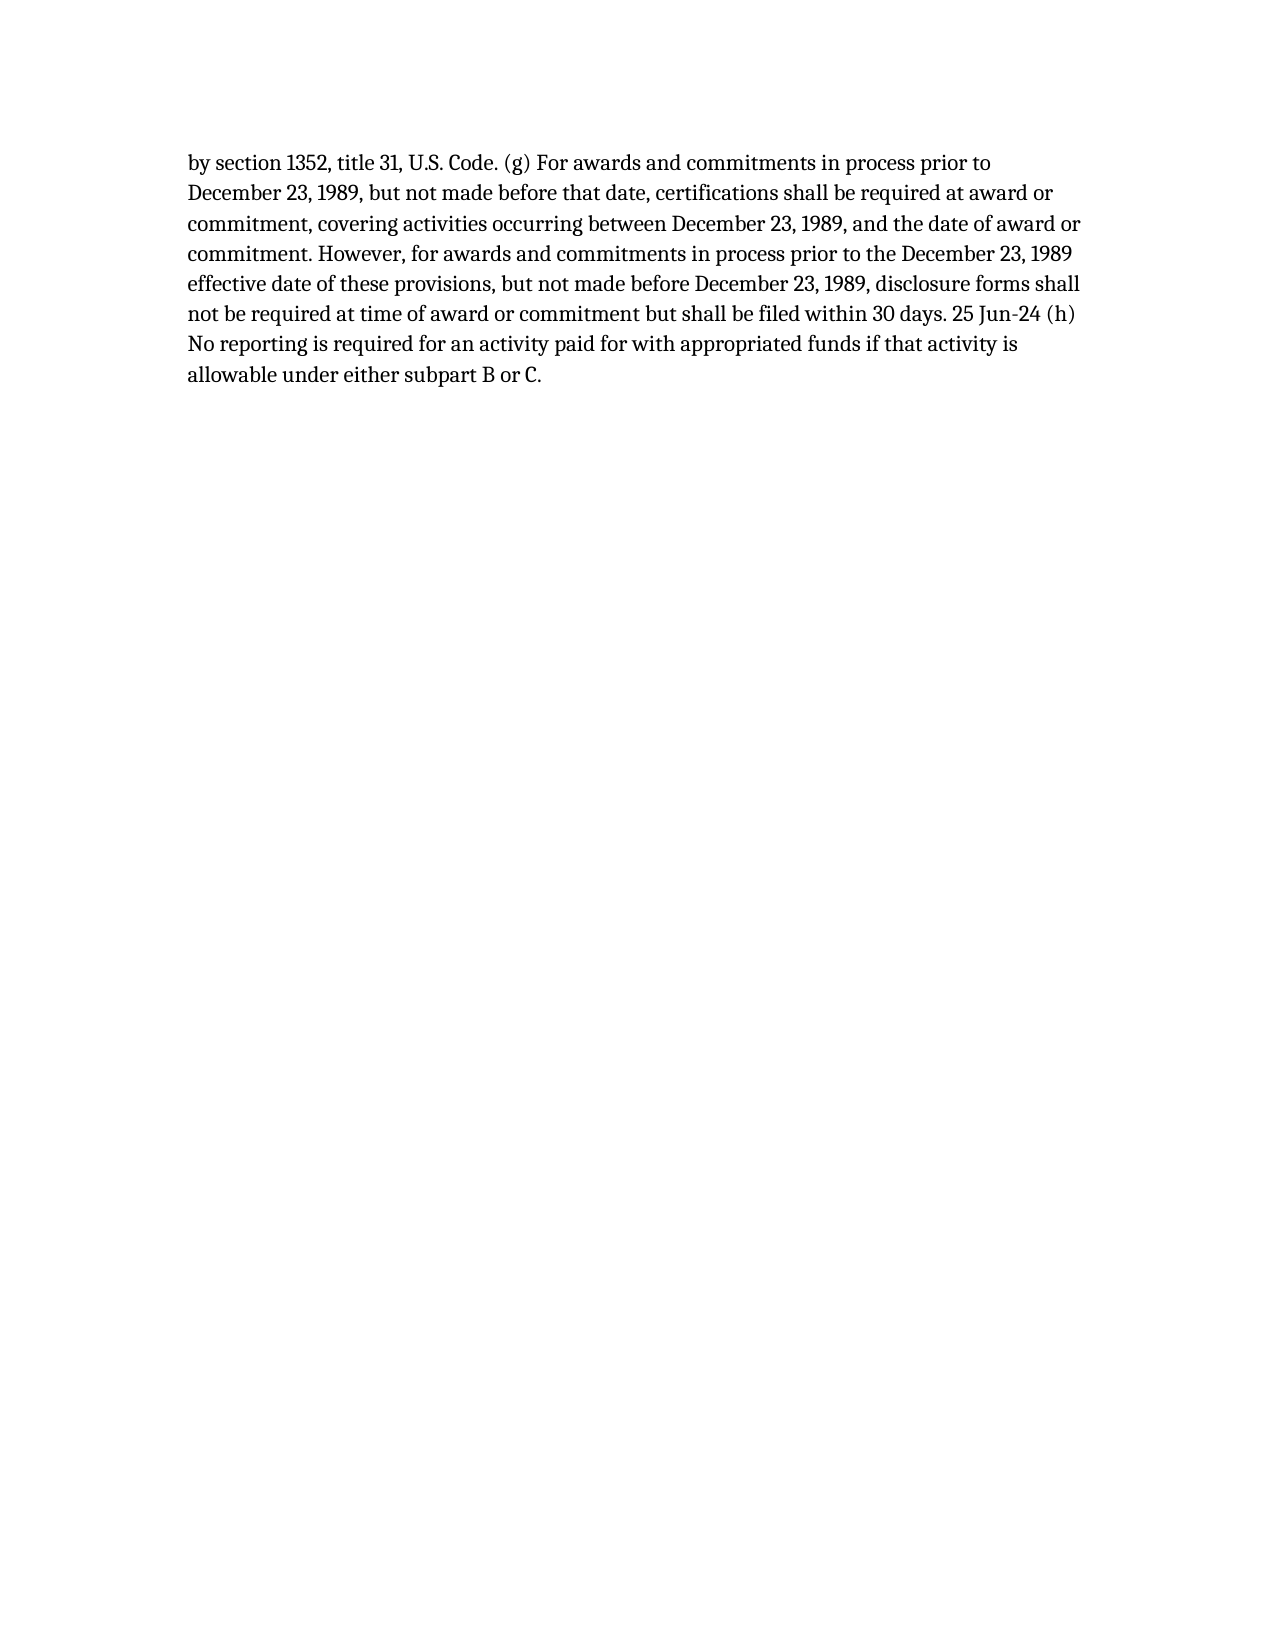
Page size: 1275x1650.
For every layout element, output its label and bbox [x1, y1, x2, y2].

text [187, 150, 1087, 388]
